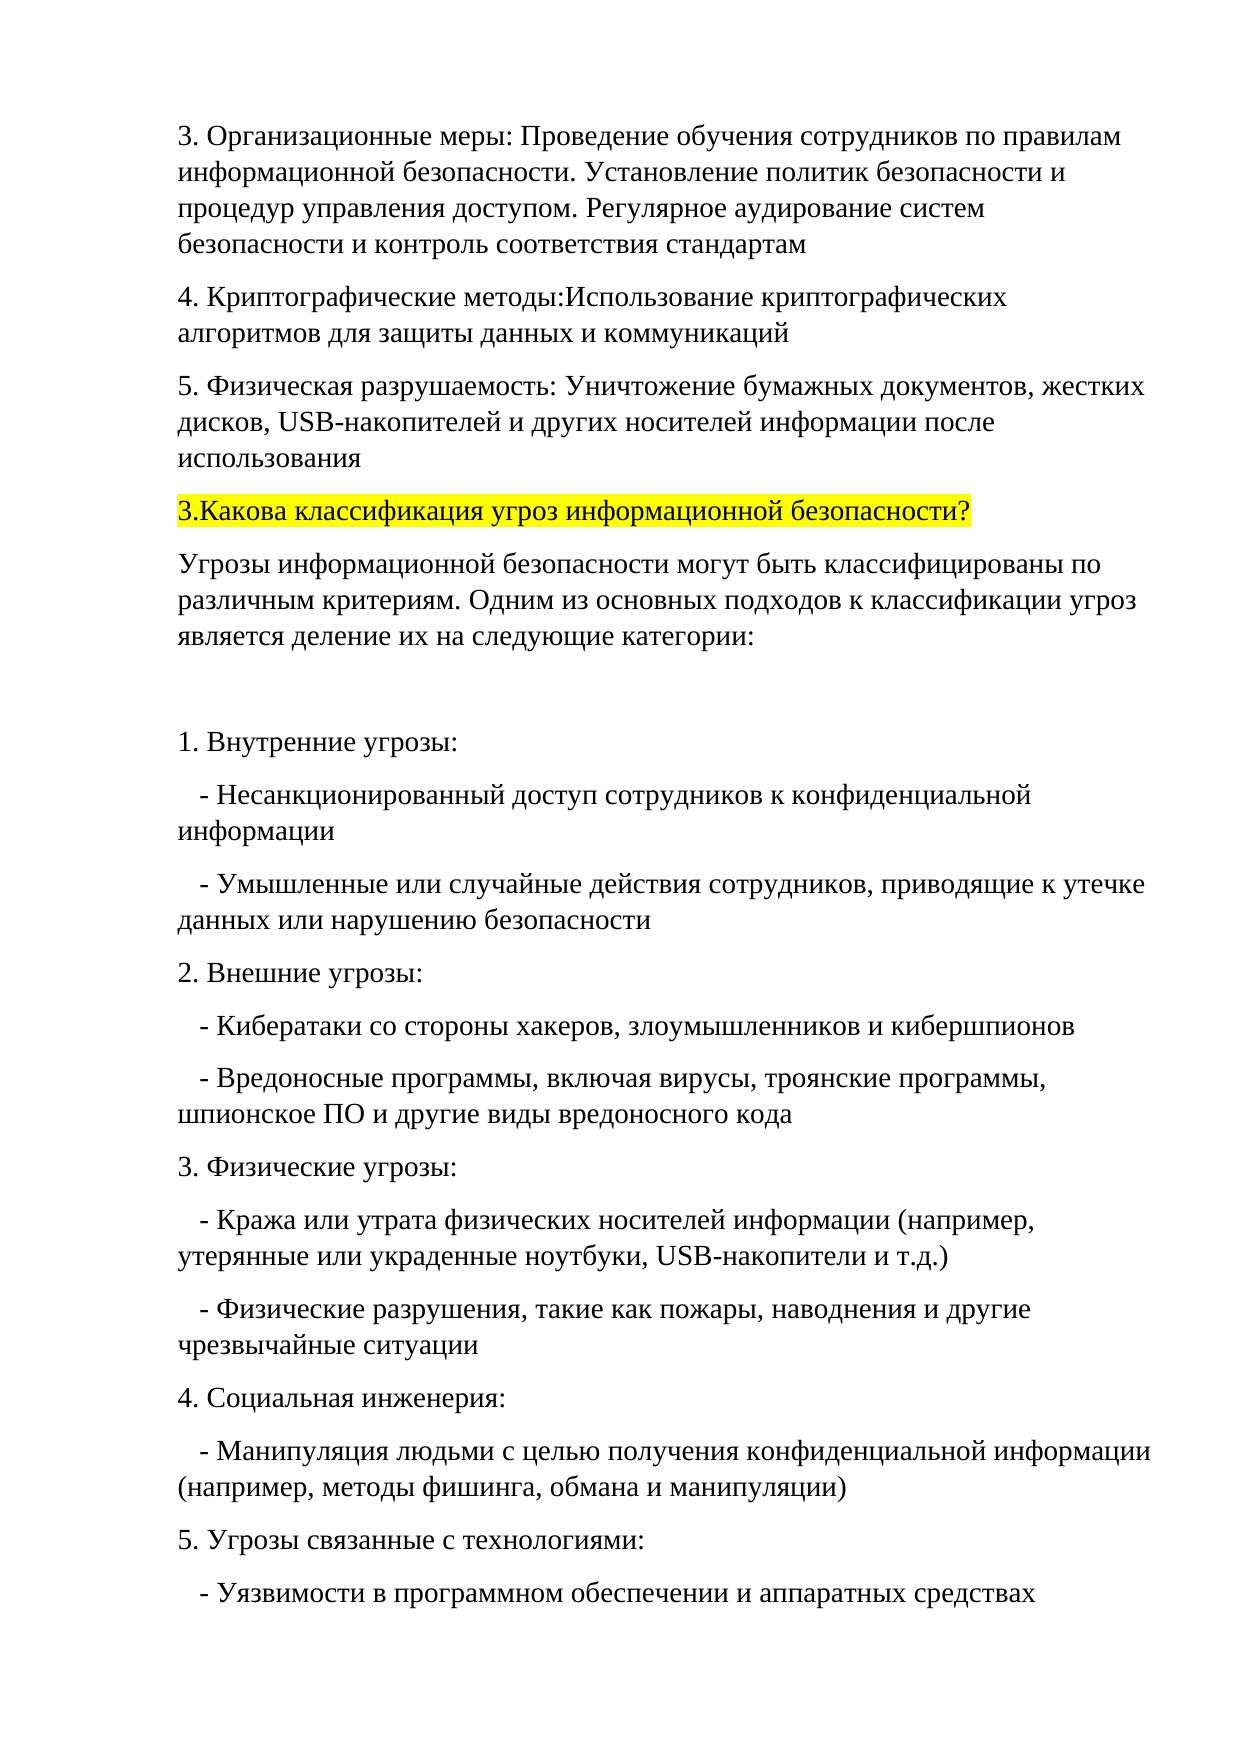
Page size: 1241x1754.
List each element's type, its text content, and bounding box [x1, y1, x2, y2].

text 1. Внутренние угрозы: [177, 724, 1152, 758]
text 3.Какова классификация угроз информационной безопасности? [177, 493, 1152, 527]
text Угрозы информационной безопасности могут быть классифицированы по различным критериям. Одним из основных подходов к классификации угроз является деление их на следующие категории: [177, 546, 1152, 652]
text - Вредоносные программы, включая вирусы, троянские программы, шпионское ПО и другие виды вредоносного кода [177, 1061, 1152, 1130]
text 4. Социальная инженерия: [177, 1380, 1152, 1414]
text 5. Угрозы связанные с технологиями: [177, 1522, 1152, 1556]
text 2. Внешние угрозы: [177, 955, 1152, 988]
text - Кибератаки со стороны хакеров, злоумышленников и кибершпионов [177, 1008, 1152, 1041]
text 4. Криптографические методы:Использование криптографических алгоритмов для защиты данных и коммуникаций [177, 279, 1152, 349]
text - Физические разрушения, такие как пожары, наводнения и другие чрезвычайные ситуации [177, 1291, 1152, 1361]
text - Уязвимости в программном обеспечении и аппаратных средствах [177, 1575, 1152, 1608]
text 5. Физическая разрушаемость: Уничтожение бумажных документов, жестких дисков, USB-накопителей и других носителей информации после использования [177, 368, 1152, 474]
text - Умышленные или случайные действия сотрудников, приводящие к утечке данных или нарушению безопасности [177, 866, 1152, 936]
text - Несанкционированный доступ сотрудников к конфиденциальной информации [177, 777, 1152, 847]
text - Кража или утрата физических носителей информации (например, утерянные или украденные ноутбуки, USB-накопители и т.д.) [177, 1202, 1152, 1272]
text 3. Физические угрозы: [177, 1149, 1152, 1183]
text 3. Организационные меры: Проведение обучения сотрудников по правилам информационной безопасности. Установление политик безопасности и процедур управления доступом. Регулярное аудирование систем безопасности и контроль соответствия стандартам [177, 118, 1152, 260]
text - Манипуляция людьми с целью получения конфиденциальной информации (например, методы фишинга, обмана и манипуляции) [177, 1433, 1152, 1503]
